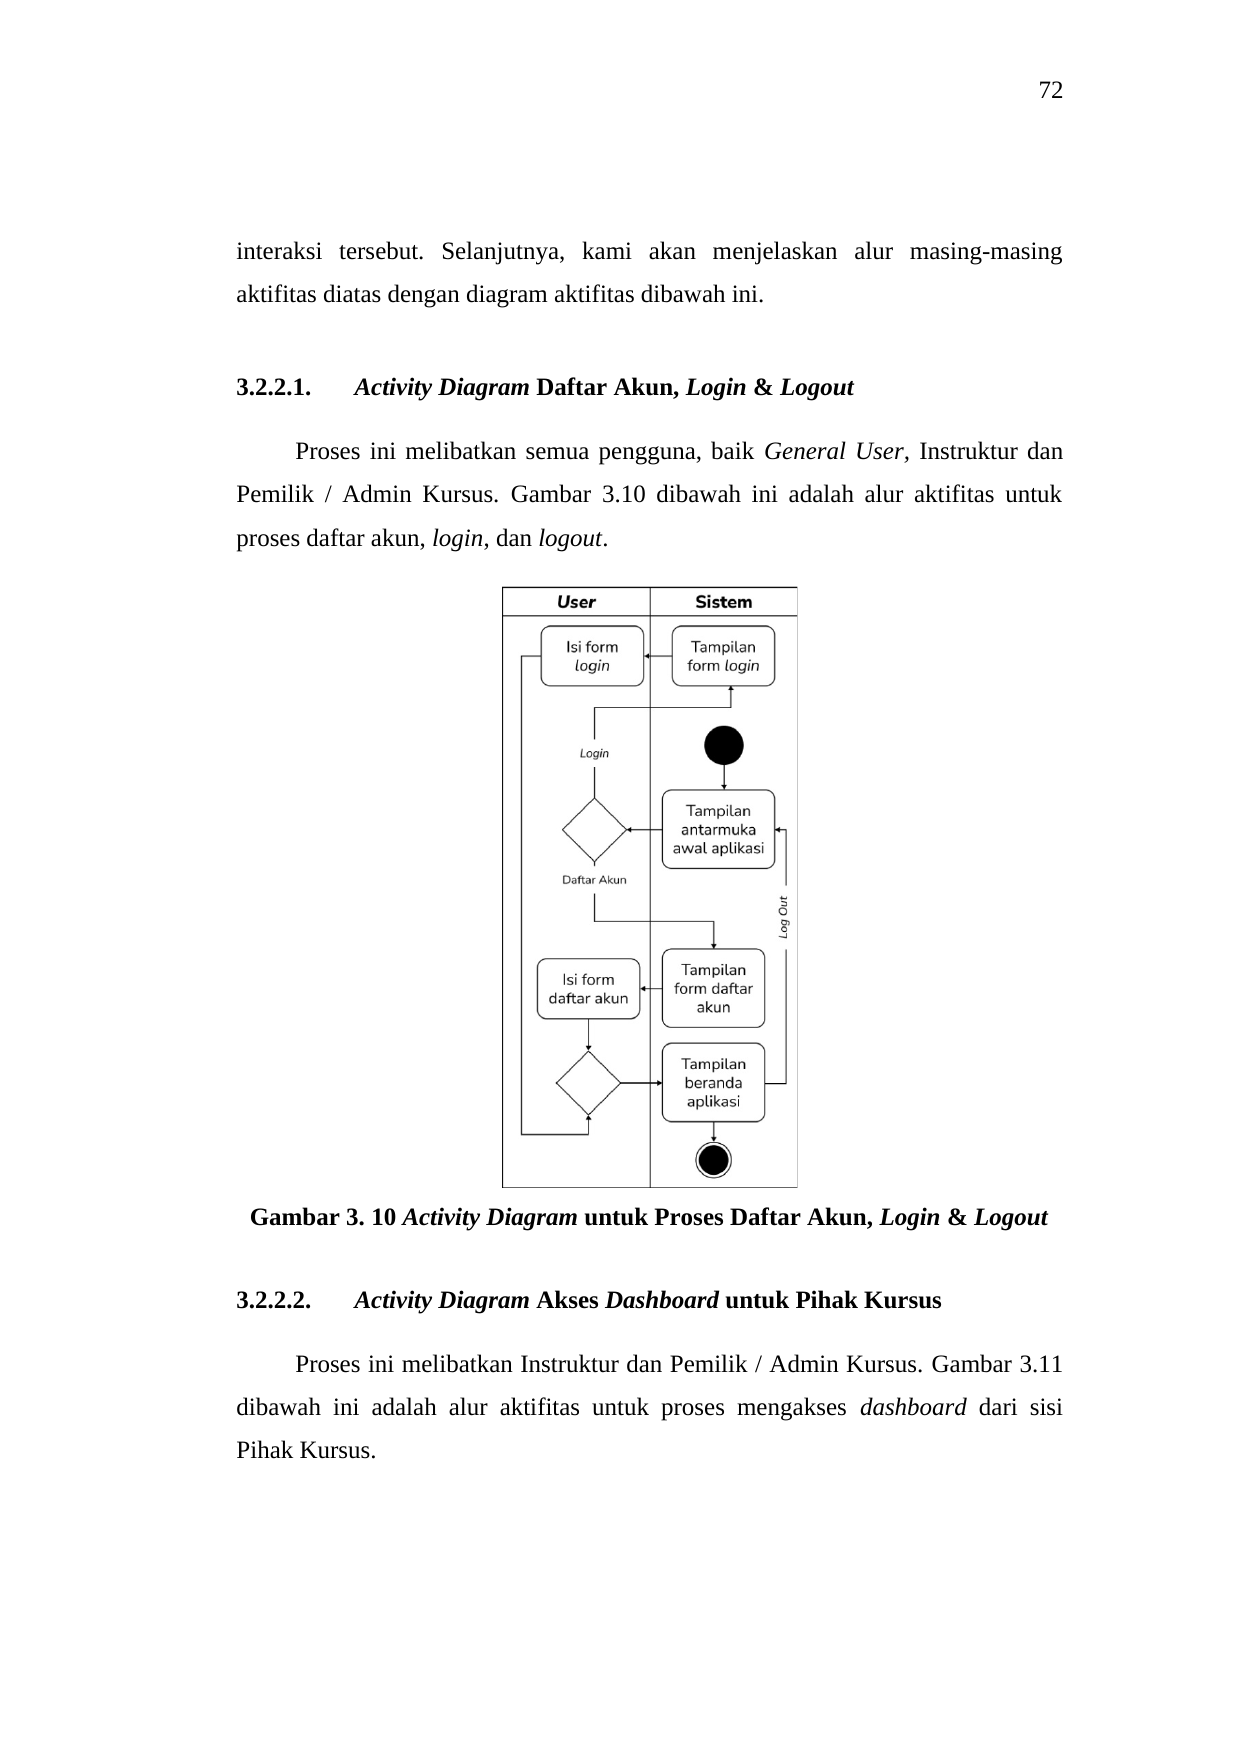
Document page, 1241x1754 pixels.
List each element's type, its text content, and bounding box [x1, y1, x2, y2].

text Proses ini melibatkan Instruktur dan Pemilik / Admin Kursus. Gambar 3.11 dibawah ini adalah alur aktifitas untuk proses mengakses dashboard dari sisi Pihak Kursus. [236, 1349, 1063, 1464]
subtitle Activity Diagram Daftar Akun, Login & Logout [236, 372, 1063, 401]
picture [502, 586, 798, 1188]
subtitle Activity Diagram Akses Dashboard untuk Pihak Kursus [236, 1285, 1063, 1313]
text Proses ini melibatkan semua pengguna, baik General User, Instruktur dan Pemilik / Admin Kursus. Gambar 3.10 dibawah ini adalah alur aktifitas untuk proses daftar akun, login, dan logout. [236, 436, 1063, 551]
text Gambar 3. 10 Activity Diagram untuk Proses Daftar Akun, Login & Logout [236, 1202, 1063, 1230]
